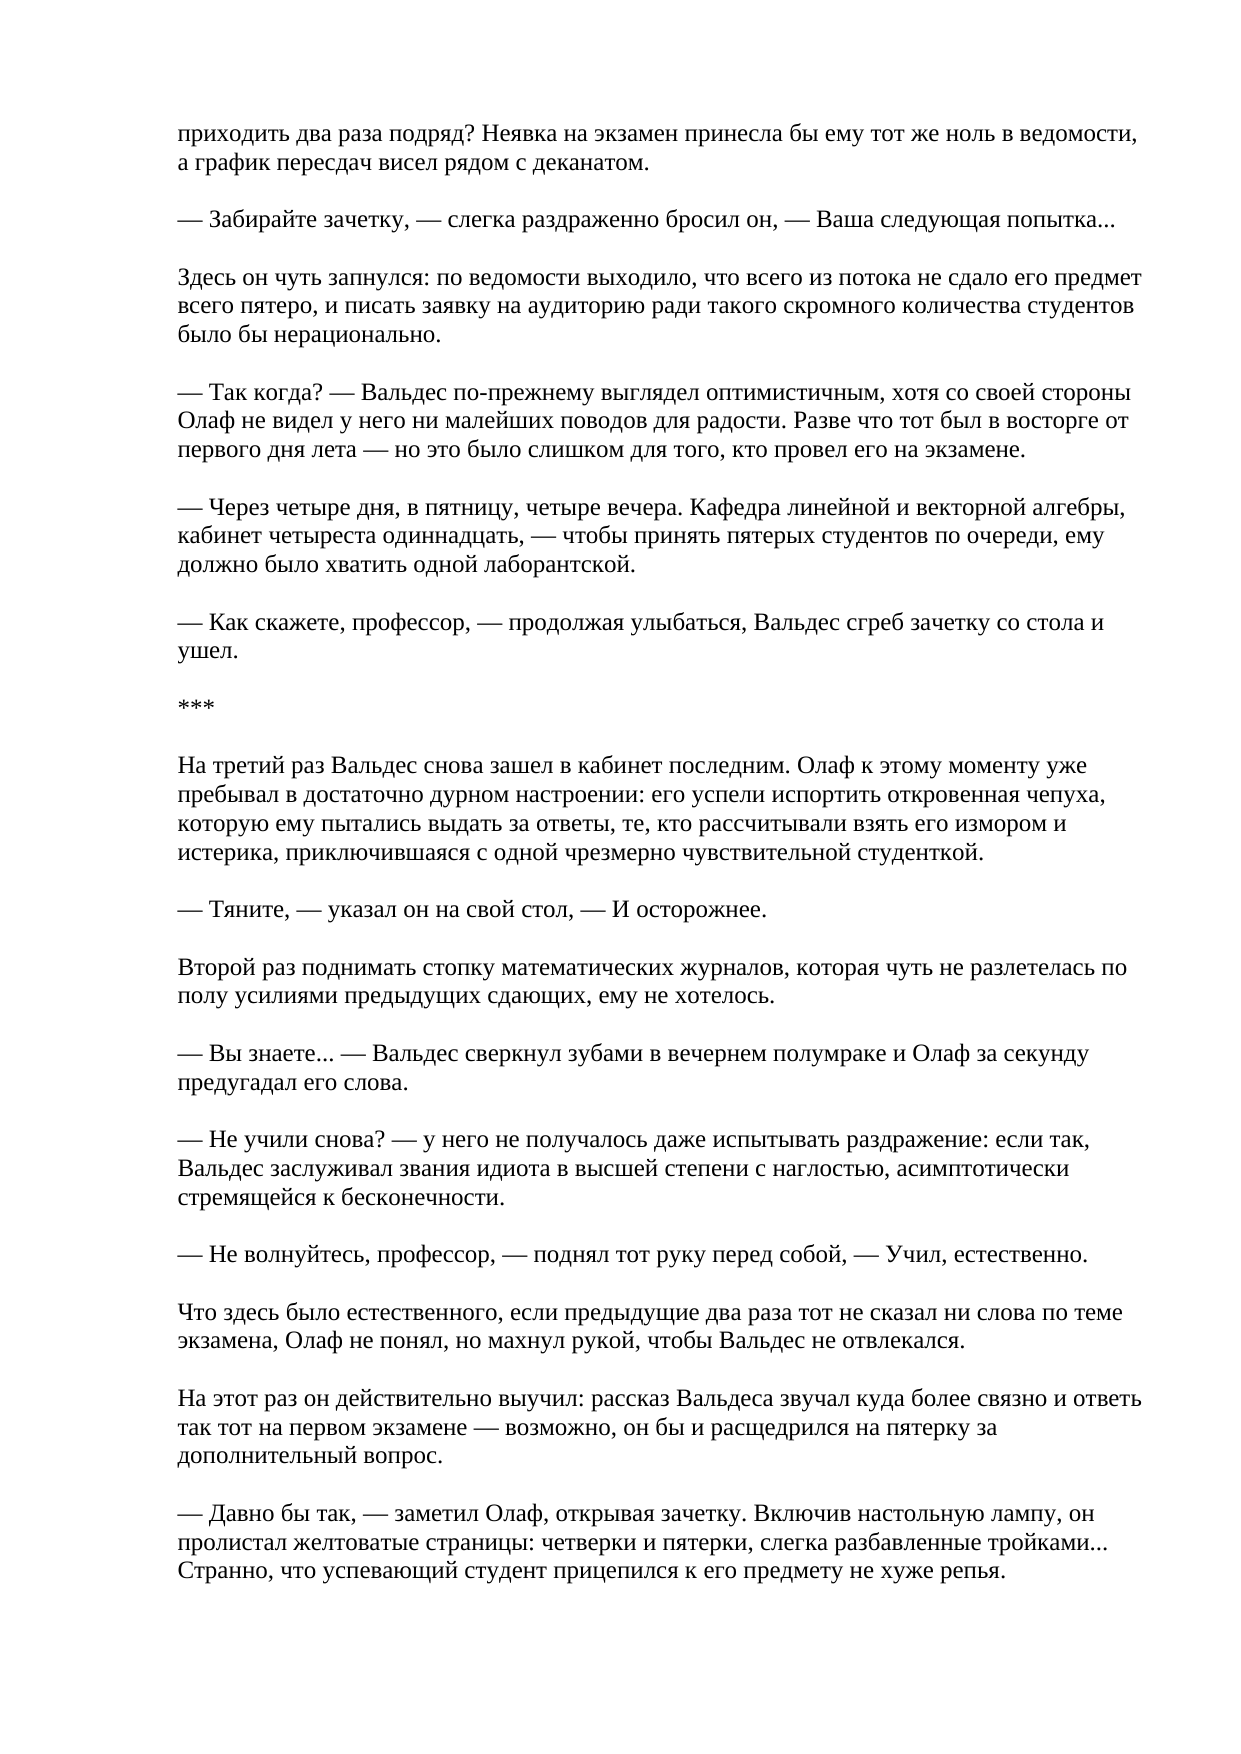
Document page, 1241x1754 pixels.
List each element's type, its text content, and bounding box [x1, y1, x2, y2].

text — Не учили снова? — у него не получалось даже испытывать раздражение: если так, Вальдес заслуживал звания идиота в высшей степени с наглостью, асимптотически стремящейся к бесконечности. [177, 1124, 1152, 1211]
text — Тяните, — указал он на свой стол, — И осторожнее. [177, 894, 1152, 923]
text Второй раз поднимать стопку математических журналов, которая чуть не разлетелась по полу усилиями предыдущих сдающих, ему не хотелось. [177, 952, 1152, 1009]
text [177, 118, 1152, 176]
text *** [177, 693, 1152, 722]
text — Не волнуйтесь, профессор, — поднял тот руку перед собой, — Учил, естественно. [177, 1239, 1152, 1268]
text — Забирайте зачетку, — слегка раздраженно бросил он, — Ваша следующая попытка... [177, 204, 1152, 233]
text Что здесь было естественного, если предыдущие два раза тот не сказал ни слова по теме экзамена, Олаф не понял, но махнул рукой, чтобы Вальдес не отвлекался. [177, 1297, 1152, 1354]
text — Через четыре дня, в пятницу, четыре вечера. Кафедра линейной и векторной алгебры, кабинет четыреста одиннадцать, — чтобы принять пятерых студентов по очереди, ему должно было хватить одной лаборантской. [177, 492, 1152, 578]
text — Так когда? — Вальдес по-прежнему выглядел оптимистичным, хотя со своей стороны Олаф не видел у него ни малейших поводов для радости. Разве что тот был в восторге от первого дня лета — но это было слишком для того, кто провел его на экзамене. [177, 377, 1152, 463]
text — Вы знаете... — Вальдес сверкнул зубами в вечернем полумраке и Олаф за секунду предугадал его слова. [177, 1038, 1152, 1096]
text — Давно бы так, — заметил Олаф, открывая зачетку. Включив настольную лампу, он пролистал желтоватые страницы: четверки и пятерки, слегка разбавленные тройками... Странно, что успевающий студент прицепился к его предмету не хуже репья. [177, 1498, 1152, 1584]
text Здесь он чуть запнулся: по ведомости выходило, что всего из потока не сдало его предмет всего пятеро, и писать заявку на аудиторию ради такого скромного количества студентов было бы нерационально. [177, 262, 1152, 348]
text — Как скажете, профессор, — продолжая улыбаться, Вальдес сгреб зачетку со стола и ушел. [177, 607, 1152, 664]
text На этот раз он действительно выучил: рассказ Вальдеса звучал куда более связно и ответь так тот на первом экзамене — возможно, он бы и расщедрился на пятерку за дополнительный вопрос. [177, 1383, 1152, 1469]
text На третий раз Вальдес снова зашел в кабинет последним. Олаф к этому моменту уже пребывал в достаточно дурном настроении: его успели испортить откровенная чепуха, которую ему пытались выдать за ответы, те, кто рассчитывали взять его измором и истерика, приключившаяся с одной чрезмерно чувствительной студенткой. [177, 751, 1152, 866]
